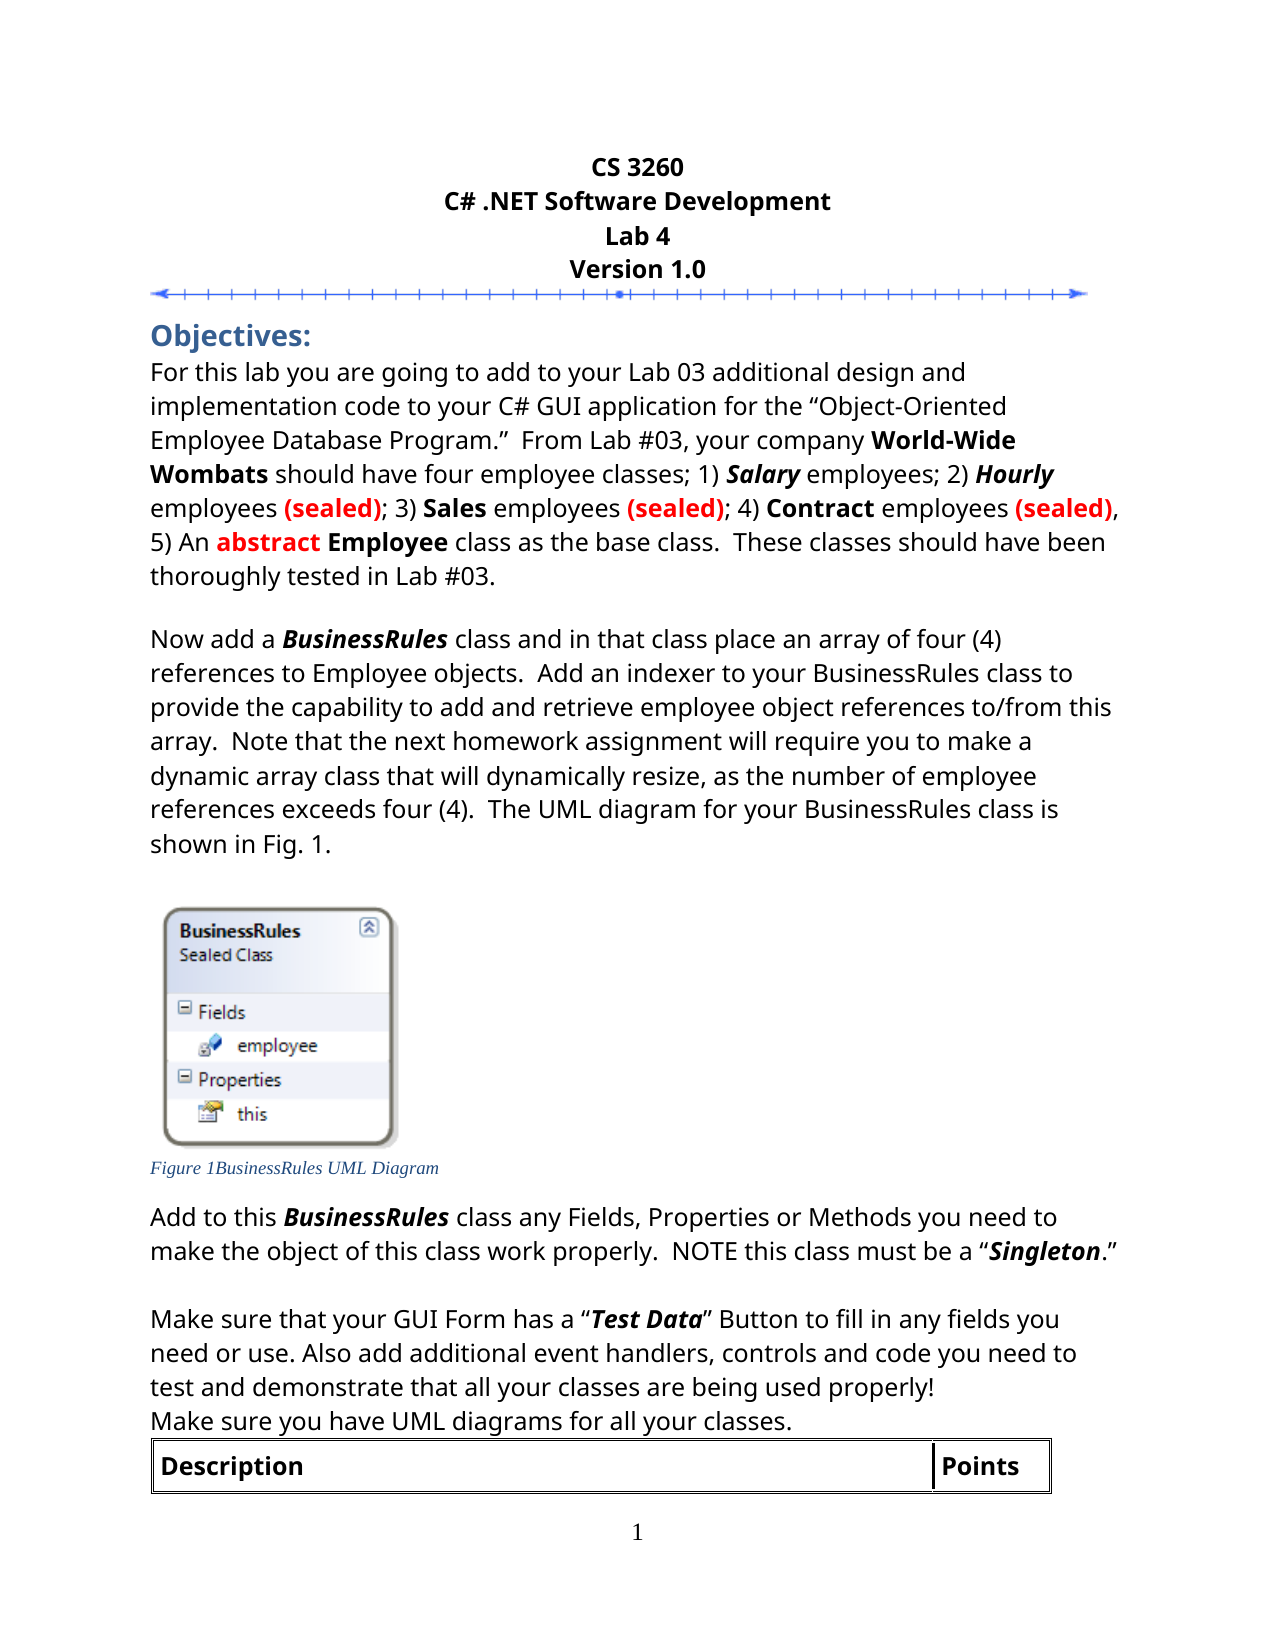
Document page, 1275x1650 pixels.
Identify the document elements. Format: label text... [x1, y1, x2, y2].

text Make sure that your GUI Form has a “Test Data” Button to fill in any fields you need or use. Also add additional event handlers, controls and code you need to test and demonstrate that all your classes are being used properly! [150, 1301, 1125, 1403]
text For this lab you are going to add to your Lab 03 additional design and implementation code to your C# GUI application for the “Object-Oriented Employee Database Program.” From Lab #03, your company World-Wide Wombats should have four employee classes; 1) Salary employees; 2) Hourly employees (sealed); 3) Sales employees (sealed); 4) Contract employees (sealed), 5) An abstract Employee class as the base class. These classes should have been thoroughly tested in Lab #03. [150, 355, 1125, 593]
picture [150, 286, 1088, 302]
text C# . Software Development [150, 184, 1125, 218]
text Figure 1BusinessRules UML Diagram [150, 1157, 1125, 1178]
text Add to this BusinessRules class any Fields, Properties or Methods you need to make the object of this class work properly. NOTE this class must be a “Singleton.” [150, 1199, 1125, 1267]
picture [150, 894, 405, 1157]
text Objectives: [150, 315, 1125, 355]
table_header Points possible [933, 1441, 1049, 1491]
text CS 3260 [150, 150, 1125, 184]
text Now add a BusinessRules class and in that class place an array of four (4) references to Employee objects. Add an indexer to your BusinessRules class to provide the capability to add and retrieve employee object references to/from this array. Note that the next homework assignment will require you to make a dynamic array class that will dynamically resize, as the number of employee references exceeds four (4). The UML diagram for your BusinessRules class is shown in Fig. 1. [150, 622, 1125, 860]
text Make sure you have UML diagrams for all your classes. [150, 1403, 1125, 1438]
text Lab 4 [150, 218, 1125, 252]
table_header Description [152, 1439, 933, 1491]
text Version 1.0 [150, 252, 1125, 286]
